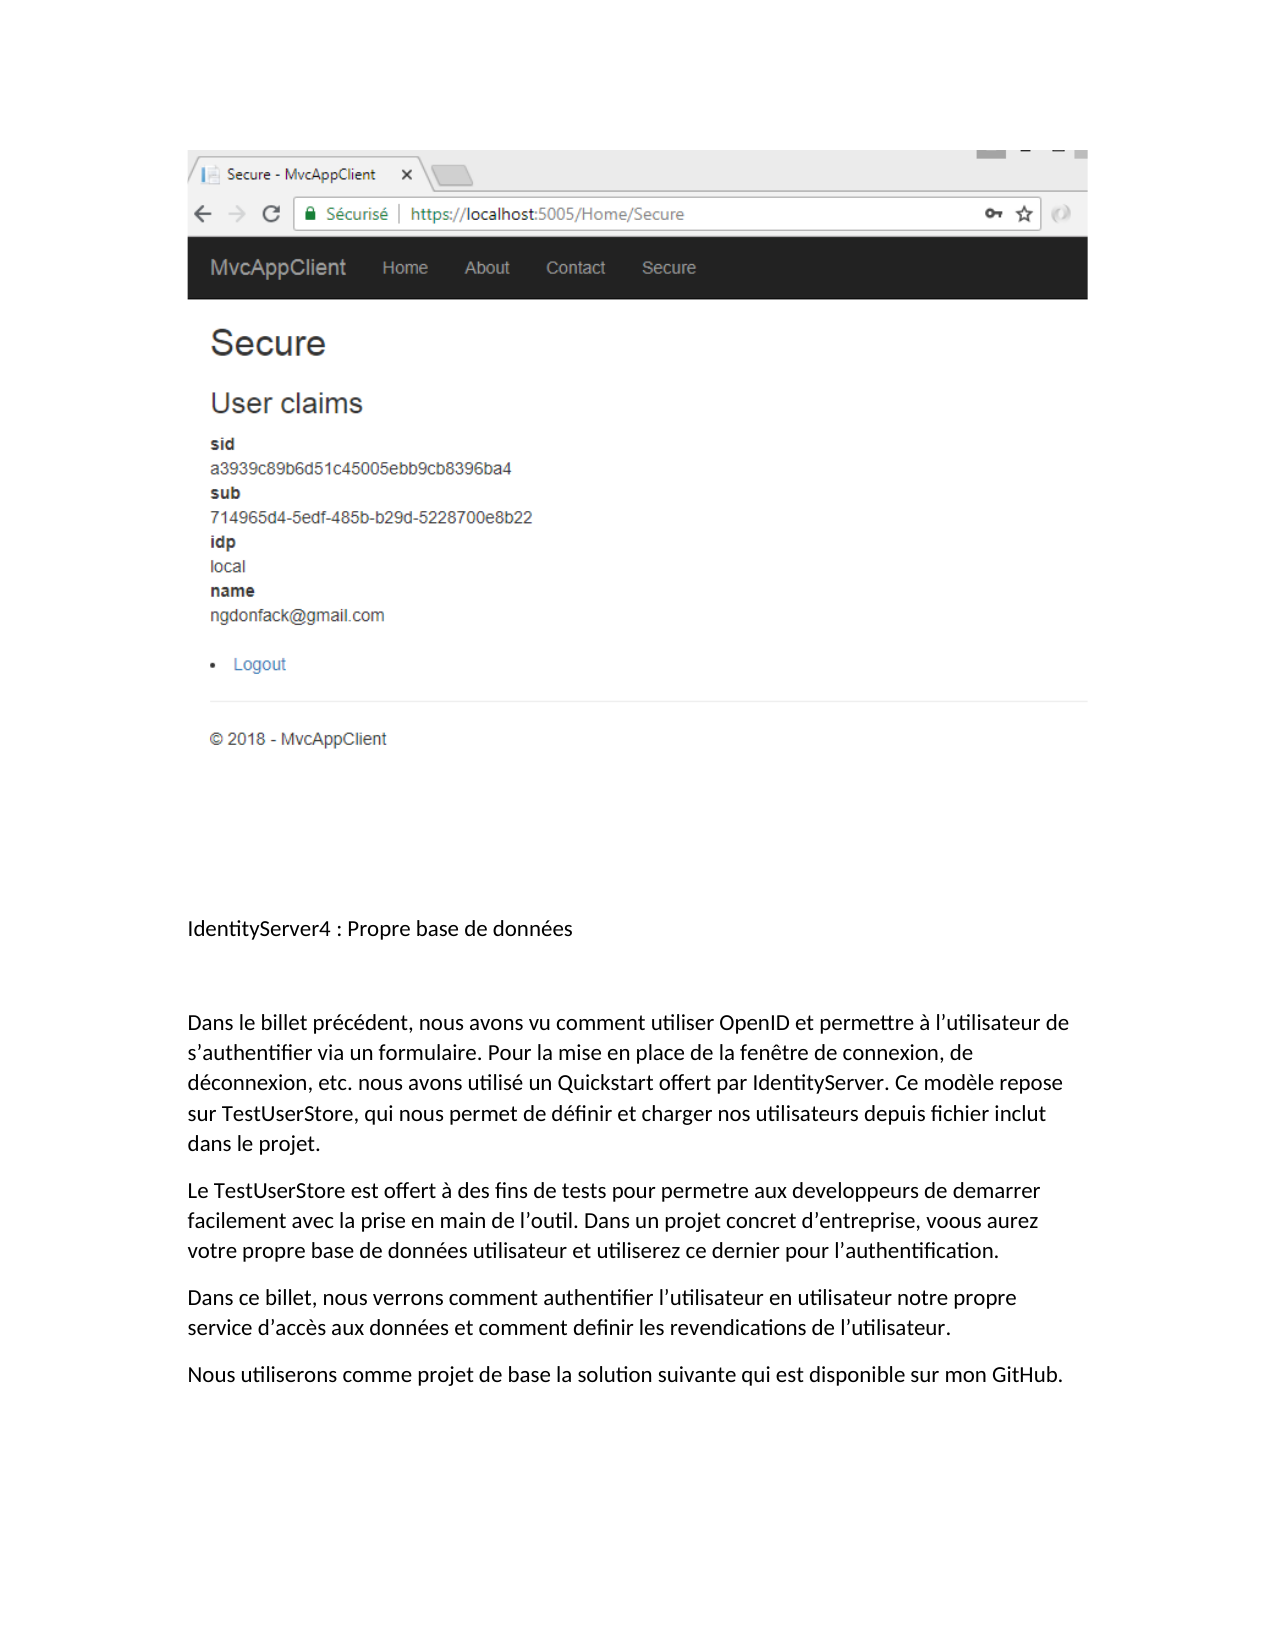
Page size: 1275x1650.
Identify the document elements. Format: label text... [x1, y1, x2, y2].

text Nous utiliserons comme projet de base la solution suivante qui est disponible sur mon GitHub. [187, 1360, 1087, 1388]
text Dans ce billet, nous verrons comment authentifier l’utilisateur en utilisateur notre propre service d’accès aux données et comment definir les revendications de l’utilisateur. [187, 1283, 1087, 1341]
text IdentityServer4 : Propre base de données [187, 914, 1087, 942]
picture [187, 150, 1088, 849]
text Dans le billet précédent, nous avons vu comment utiliser OpenID et permettre à l’utilisateur de s’authentifier via un formulaire. Pour la mise en place de la fenêtre de connexion, de déconnexion, etc. nous avons utilisé un Quickstart offert par IdentityServer. Ce modèle repose sur TestUserStore, qui nous permet de définir et charger nos utilisateurs depuis fichier inclut dans le projet. [187, 1008, 1087, 1157]
text Le TestUserStore est offert à des fins de tests pour permetre aux developpeurs de demarrer facilement avec la prise en main de l’outil. Dans un projet concret d’entreprise, voous aurez votre propre base de données utilisateur et utiliserez ce dernier pour l’authentification. [187, 1176, 1087, 1264]
